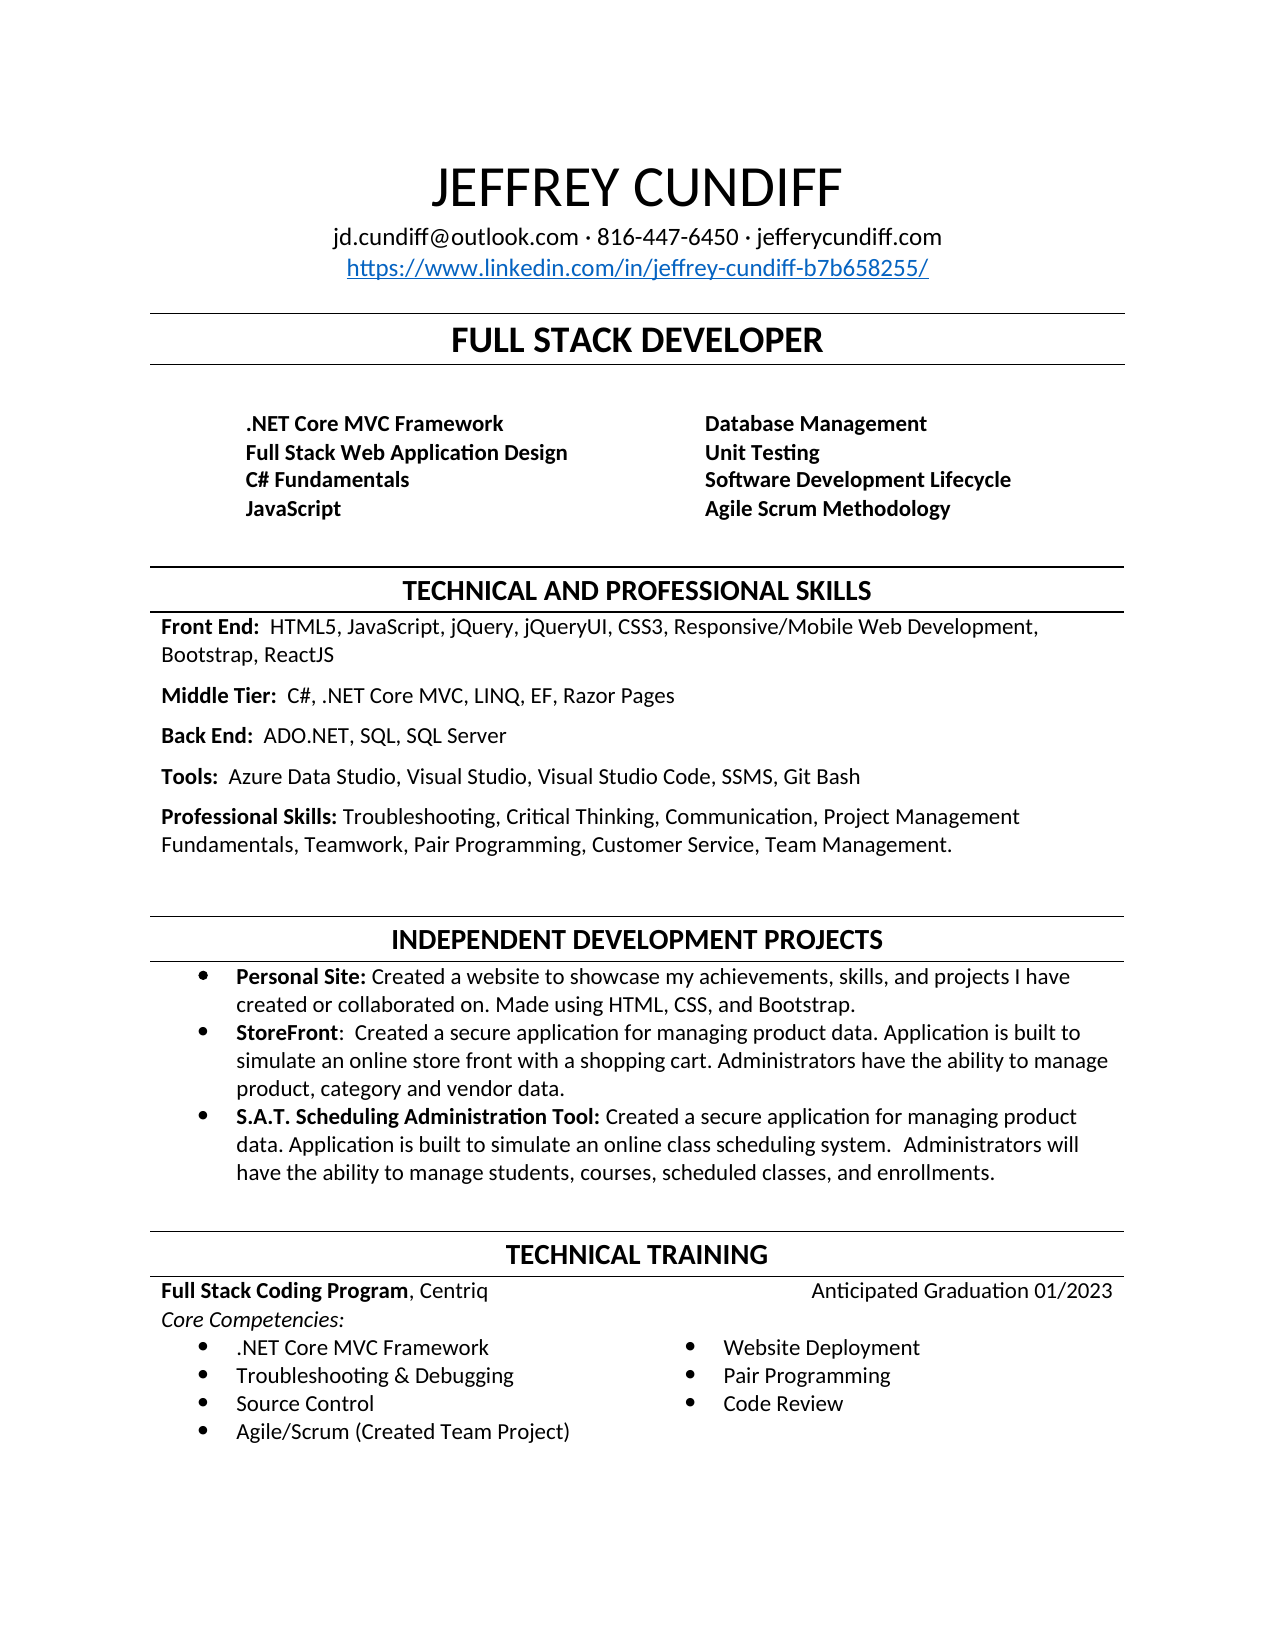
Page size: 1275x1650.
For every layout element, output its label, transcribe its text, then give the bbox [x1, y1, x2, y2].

table_header TECHNICAL AND PROFESSIONAL SKILLS [150, 568, 1124, 611]
table_cell Anticipated Graduation 01/2023 [759, 1277, 1124, 1333]
table_header .NET Core MVC Framework Full Stack Web Application Design C# Fundamentals JavaScript [234, 410, 694, 522]
table_header INDEPENDENT DEVELOPMENT PROJECTS [150, 917, 1124, 961]
table_cell Front End: HTML5, JavaScript, jQuery, jQueryUI, CSS3, Responsive/Mobile Web Development, Bootstrap, ReactJS Middle Tier: C#, .NET Core MVC, LINQ, EF, Razor Pages Back End: ADO.NET, SQL, SQL Server Tools: Azure Data Studio, Visual Studio, Visual Studio Code, SSMS, Git Bash Professional Skills: Troubleshooting, Critical Thinking, Communication, Project Management Fundamentals, Teamwork, Pair Programming, Customer Service, Team Management. [150, 613, 1124, 871]
table_cell .NET Core MVC Framework Troubleshooting & Debugging Source Control Agile/Scrum (Created Team Project) [150, 1333, 637, 1445]
table_header TECHNICAL TRAINING [150, 1232, 1124, 1276]
table_cell Website Deployment Pair Programming Code Review [637, 1333, 1124, 1445]
text FULL STACK DEVELOPER [150, 314, 1125, 364]
table_cell Full Stack Coding Program, Centriq Core Competencies: [150, 1277, 759, 1333]
title Jeffrey Cundiff [150, 150, 1125, 221]
table_cell Personal Site: Created a website to showcase my achievements, skills, and projects I have created or collaborated on. Made using HTML, CSS, and Bootstrap. StoreFront: Created a secure application for managing product data. Application is built to simulate an online store front with a shopping cart. Administrators have the ability to manage product, category and vendor data. S.A.T. Scheduling Administration Tool: Created a secure application for managing product data. Application is built to simulate an online class scheduling system. Administrators will have the ability to manage students, courses, scheduled classes, and enrollments. [150, 962, 1124, 1186]
table_header Database Management Unit Testing Software Development Lifecycle Agile Scrum Methodology [694, 410, 1087, 522]
text jd.cundiff@outlook.com 816-447-6450 jefferycundiff.com [150, 221, 1125, 252]
text https://www.linkedin.com/in/jeffrey-cundiff-b7b658255/ [150, 252, 1125, 282]
